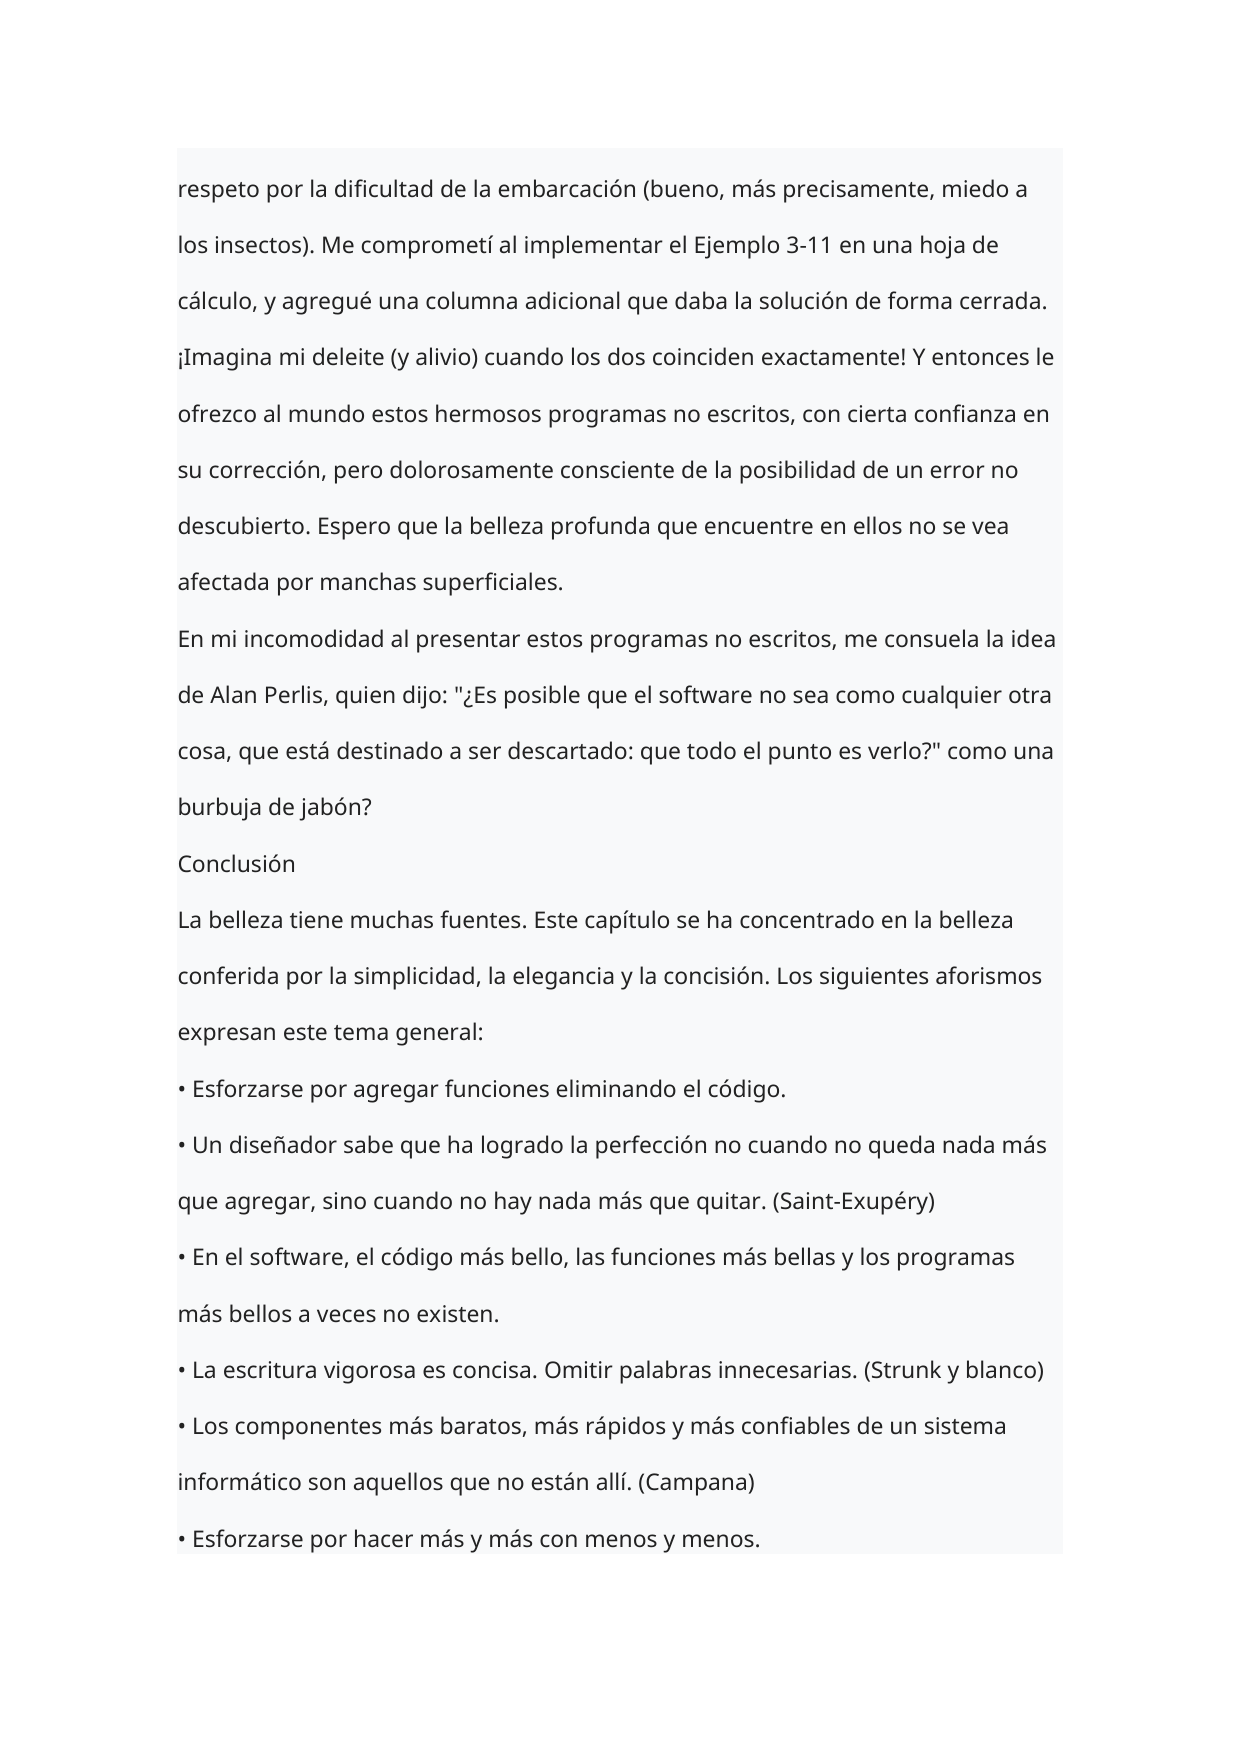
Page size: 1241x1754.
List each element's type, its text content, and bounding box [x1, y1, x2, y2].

text respeto por la dificultad de la embarcación (bueno, más precisamente, miedo a los insectos). Me comprometí al implementar el Ejemplo 3-11 en una hoja de cálculo, y agregué una columna adicional que daba la solución de forma cerrada. ¡Imagina mi deleite (y alivio) cuando los dos coinciden exactamente! Y entonces le ofrezco al mundo estos hermosos programas no escritos, con cierta confianza en su corrección, pero dolorosamente consciente de la posibilidad de un error no descubierto. Espero que la belleza profunda que encuentre en ellos no se vea afectada por manchas superficiales. [177, 148, 1063, 598]
text • En el software, el código más bello, las funciones más bellas y los programas más bellos a veces no existen. [177, 1216, 1063, 1329]
text • Esforzarse por hacer más y más con menos y menos. [177, 1498, 1063, 1554]
text En mi incomodidad al presentar estos programas no escritos, me consuela la idea de Alan Perlis, quien dijo: "¿Es posible que el software no sea como cualquier otra cosa, que está destinado a ser descartado: que todo el punto es verlo?" como una burbuja de jabón? [177, 598, 1063, 823]
text La belleza tiene muchas fuentes. Este capítulo se ha concentrado en la belleza conferida por la simplicidad, la elegancia y la concisión. Los siguientes aforismos expresan este tema general: [177, 879, 1063, 1048]
text • Los componentes más baratos, más rápidos y más confiables de un sistema informático son aquellos que no están allí. (Campana) [177, 1385, 1063, 1498]
text • Un diseñador sabe que ha logrado la perfección no cuando no queda nada más que agregar, sino cuando no hay nada más que quitar. (Saint-Exupéry) [177, 1104, 1063, 1216]
text • Esforzarse por agregar funciones eliminando el código. [177, 1048, 1063, 1104]
text Conclusión [177, 823, 1063, 879]
text • La escritura vigorosa es concisa. Omitir palabras innecesarias. (Strunk y blanco) [177, 1329, 1063, 1385]
